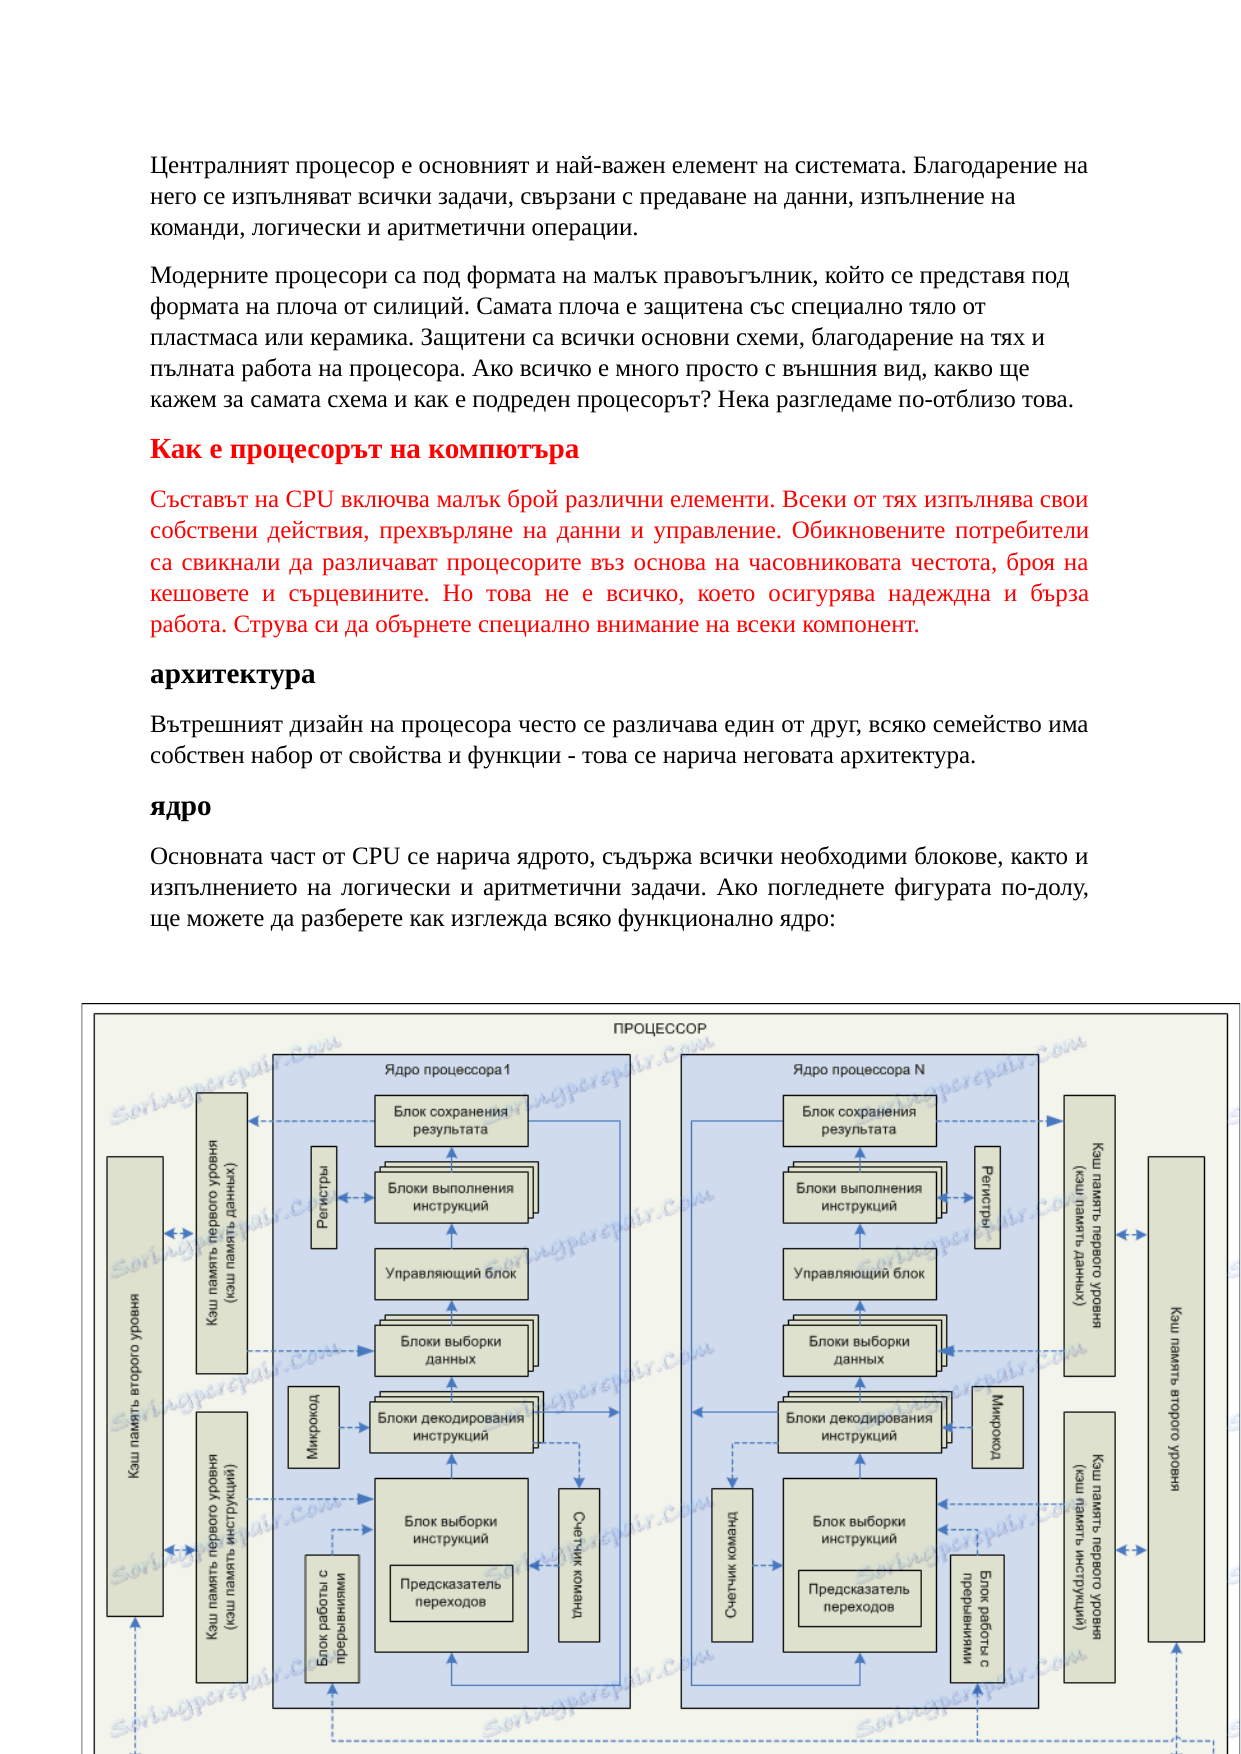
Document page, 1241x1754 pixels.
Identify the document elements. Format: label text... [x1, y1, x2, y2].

text Как е процесорът на компютъра [150, 432, 1090, 465]
text архитектура [150, 656, 1090, 690]
text ядро [150, 788, 1090, 821]
text Съставът на CPU включва малък брой различни елементи. Всеки от тях изпълнява свои собствени действия, прехвърляне на данни и управление. Обикновените потребители са свикнали да различават процесорите въз основа на часовниковата честота, броя на кешовете и сърцевините. Но това не е всичко, което осигурява надеждна и бърза работа. Струва си да обърнете специално внимание на всеки компонент. [150, 484, 1090, 637]
text Основната част от CPU се нарича ядрото, съдържа всички необходими блокове, както и изпълнението на логически и аритметични задачи. Ако погледнете фигурата по-долу, ще можете да разберете как изглежда всяко функционално ядро: [150, 841, 1090, 932]
text Централният процесор е основният и най-важен елемент на системата. Благодарение на него се изпълняват всички задачи, свързани с предаване на данни, изпълнение на команди, логически и аритметични операции. [150, 150, 1090, 241]
text Модерните процесори са под формата на малък правоъгълник, който се представя под формата на плоча от силиций. Самата плоча е защитена със специално тяло от пластмаса или керамика. Защитени са всички основни схеми, благодарение на тях и пълната работа на процесора. Ако всичко е много просто с външния вид, какво ще кажем за самата схема и как е подреден процесорът? Нека разгледаме по-отблизо това. [150, 260, 1090, 413]
text Вътрешният дизайн на процесора често се различава един от друг, всяко семейство има собствен набор от свойства и функции - това се нарича неговата архитектура. [150, 709, 1090, 769]
picture [81, 1003, 1241, 1754]
